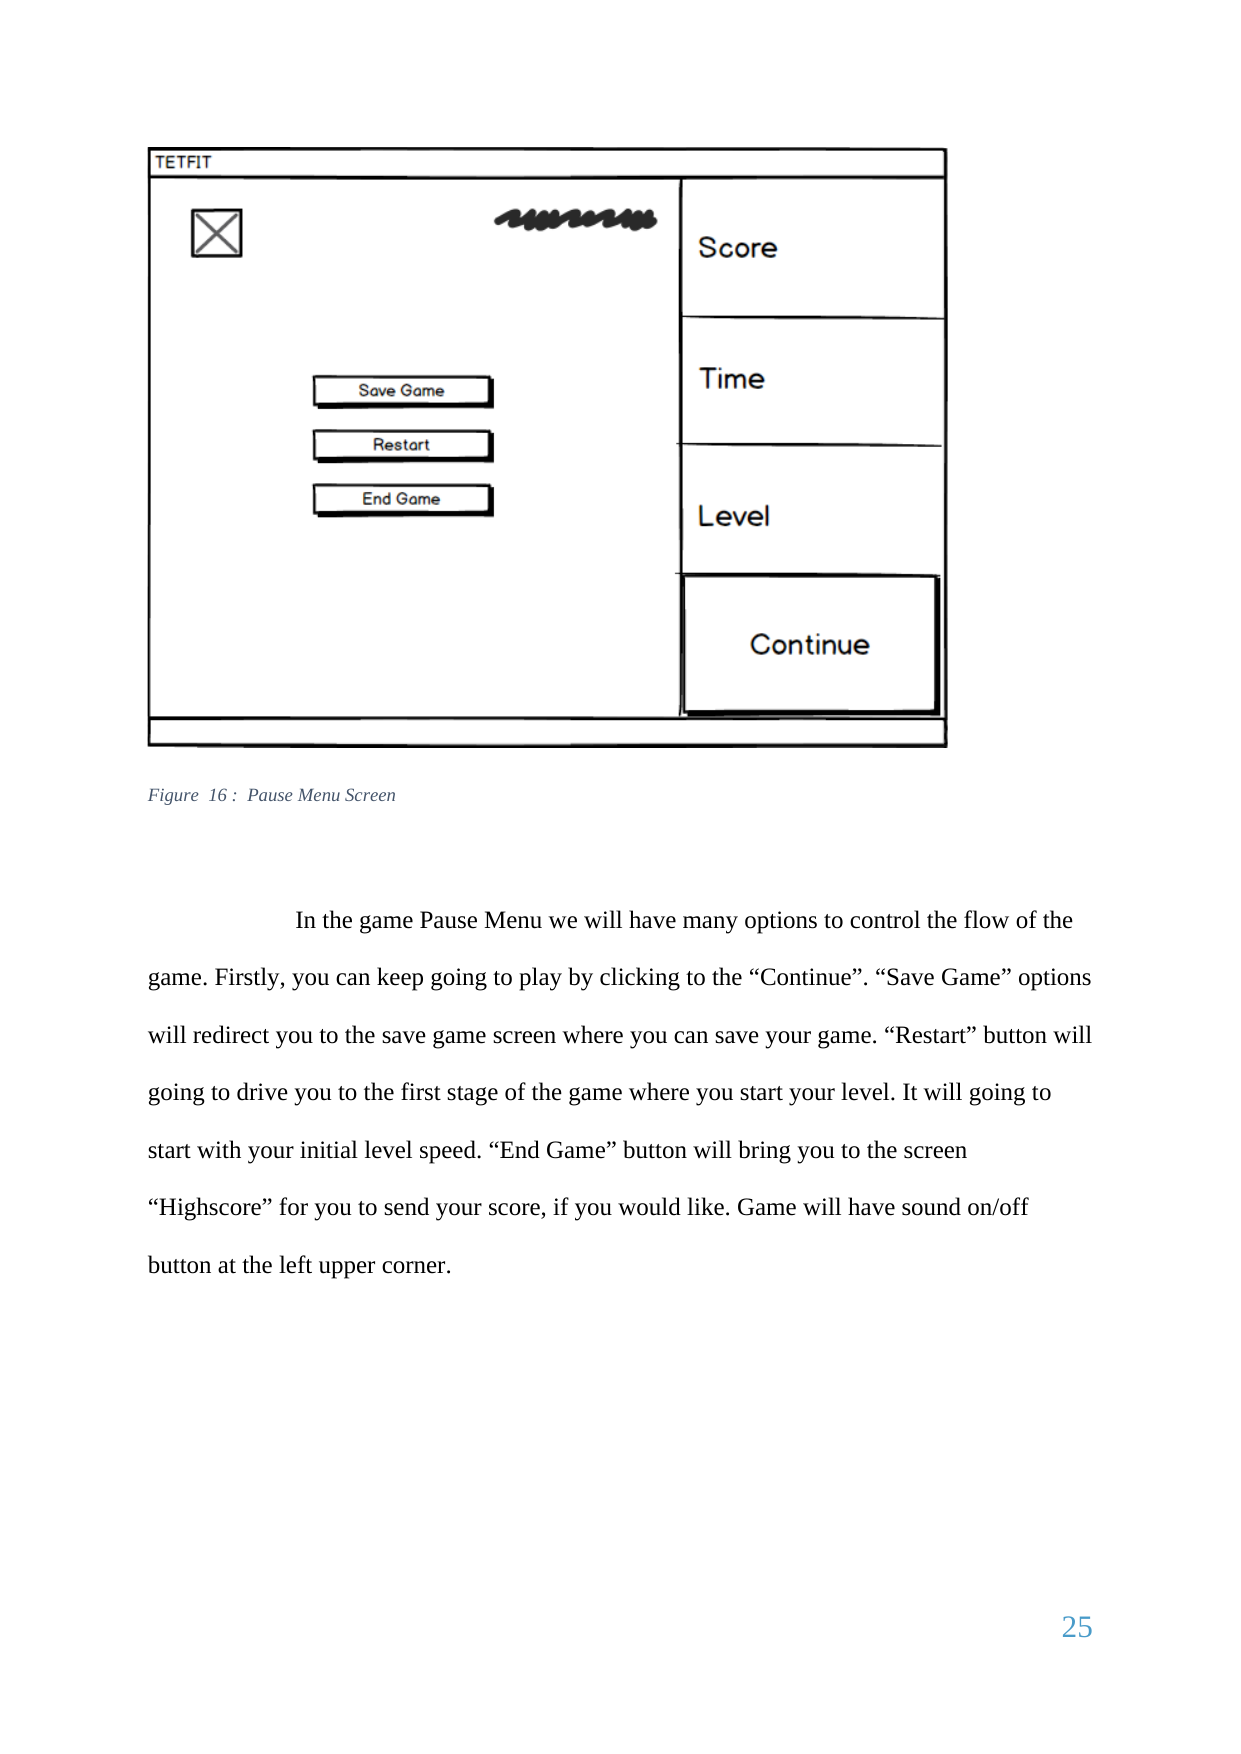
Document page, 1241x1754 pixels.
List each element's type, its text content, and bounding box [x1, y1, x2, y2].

text In the game Pause Menu we will have many options to control the flow of the game. Firstly, you can keep going to play by clicking to the “Continue”. “Save Game” options will redirect you to the save game screen where you can save your game. “Restart” button will going to drive you to the first stage of the game where you start your level. It will going to start with your initial level speed. “End Game” button will bring you to the screen “Highscore” for you to send your score, if you would like. Game will have sound on/off button at the left upper corner. [148, 905, 1093, 1279]
text Figure 16 : Pause Menu Screen [148, 783, 1093, 805]
picture [147, 147, 948, 748]
